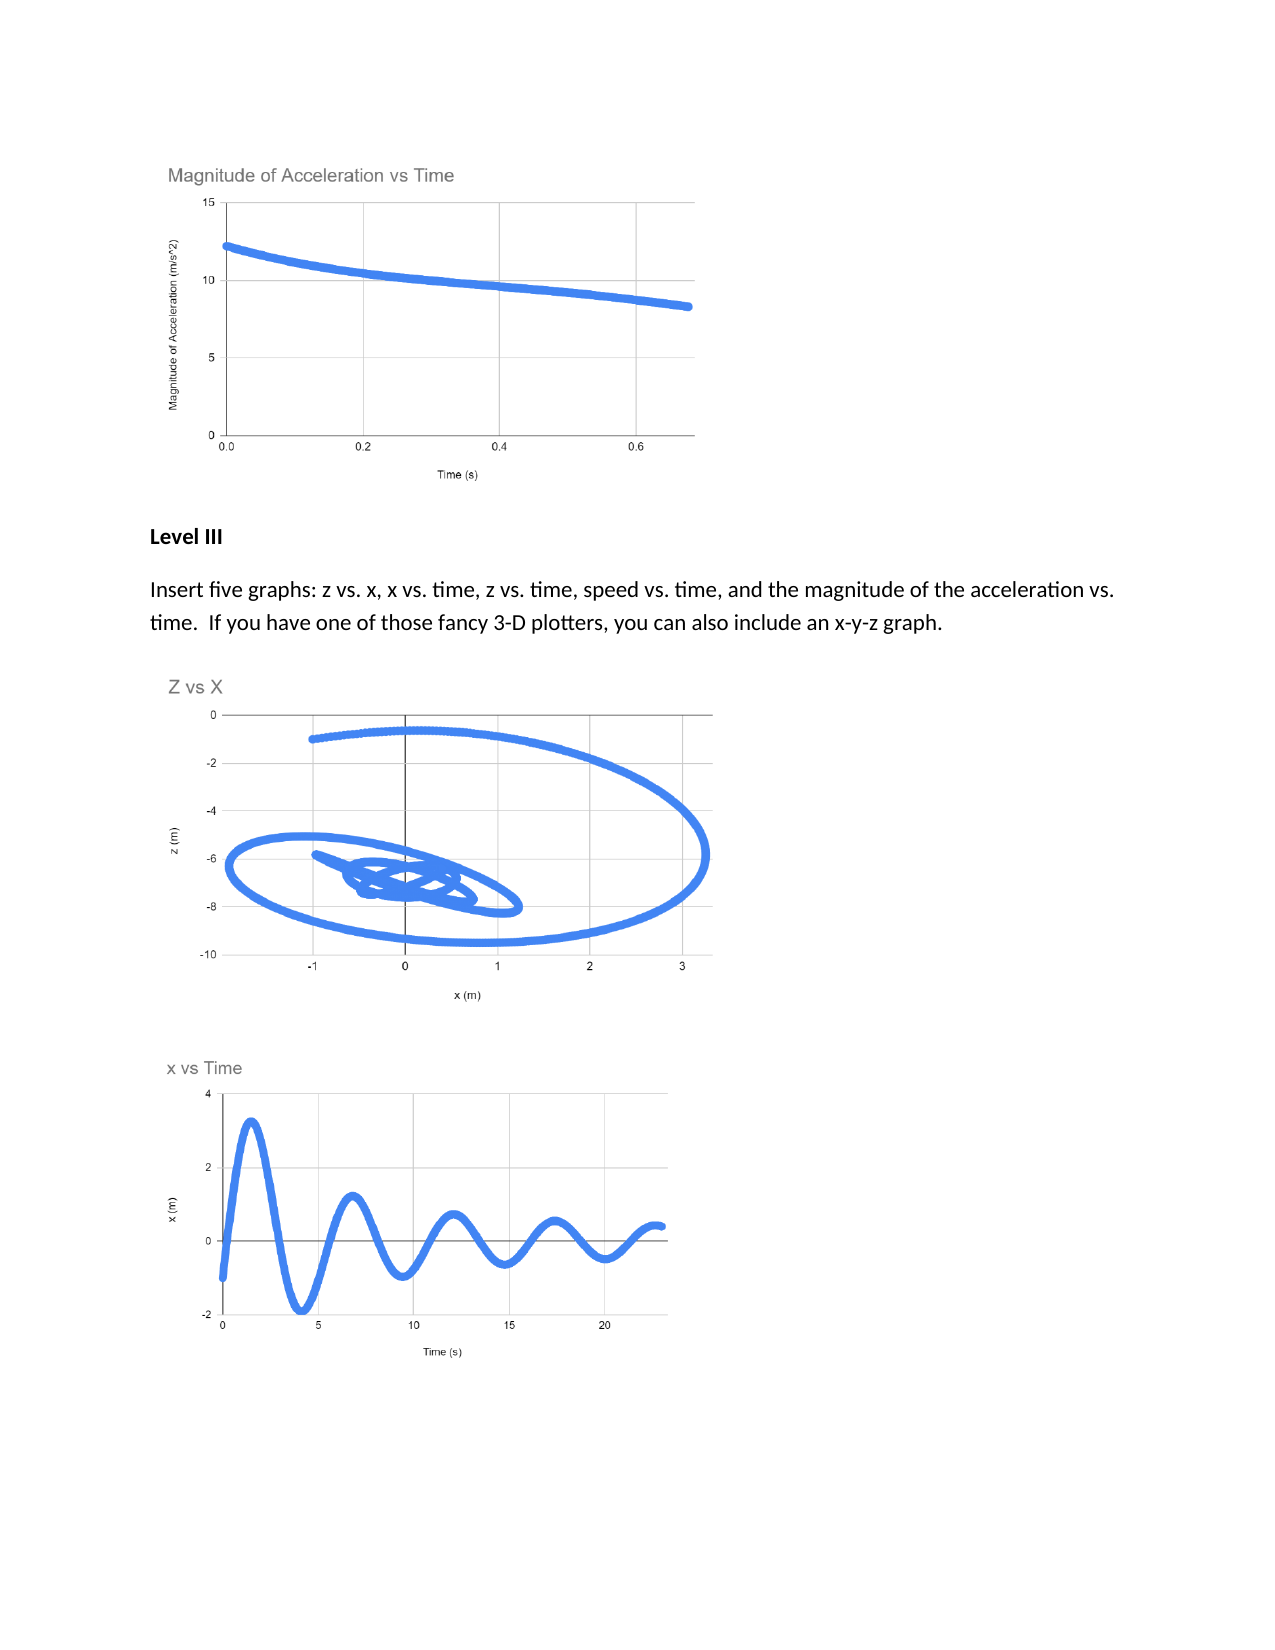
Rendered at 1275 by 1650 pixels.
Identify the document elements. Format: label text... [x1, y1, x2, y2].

picture [150, 150, 712, 498]
text Level III [150, 522, 1125, 550]
text Insert five graphs: z vs. x, x vs. time, z vs. time, speed vs. time, and the magnitude of the acceleration vs. time. If you have one of those fancy 3-D plotters, you can also include an x-y-z graph. [150, 575, 1125, 636]
picture [150, 1044, 684, 1374]
picture [150, 660, 730, 1019]
